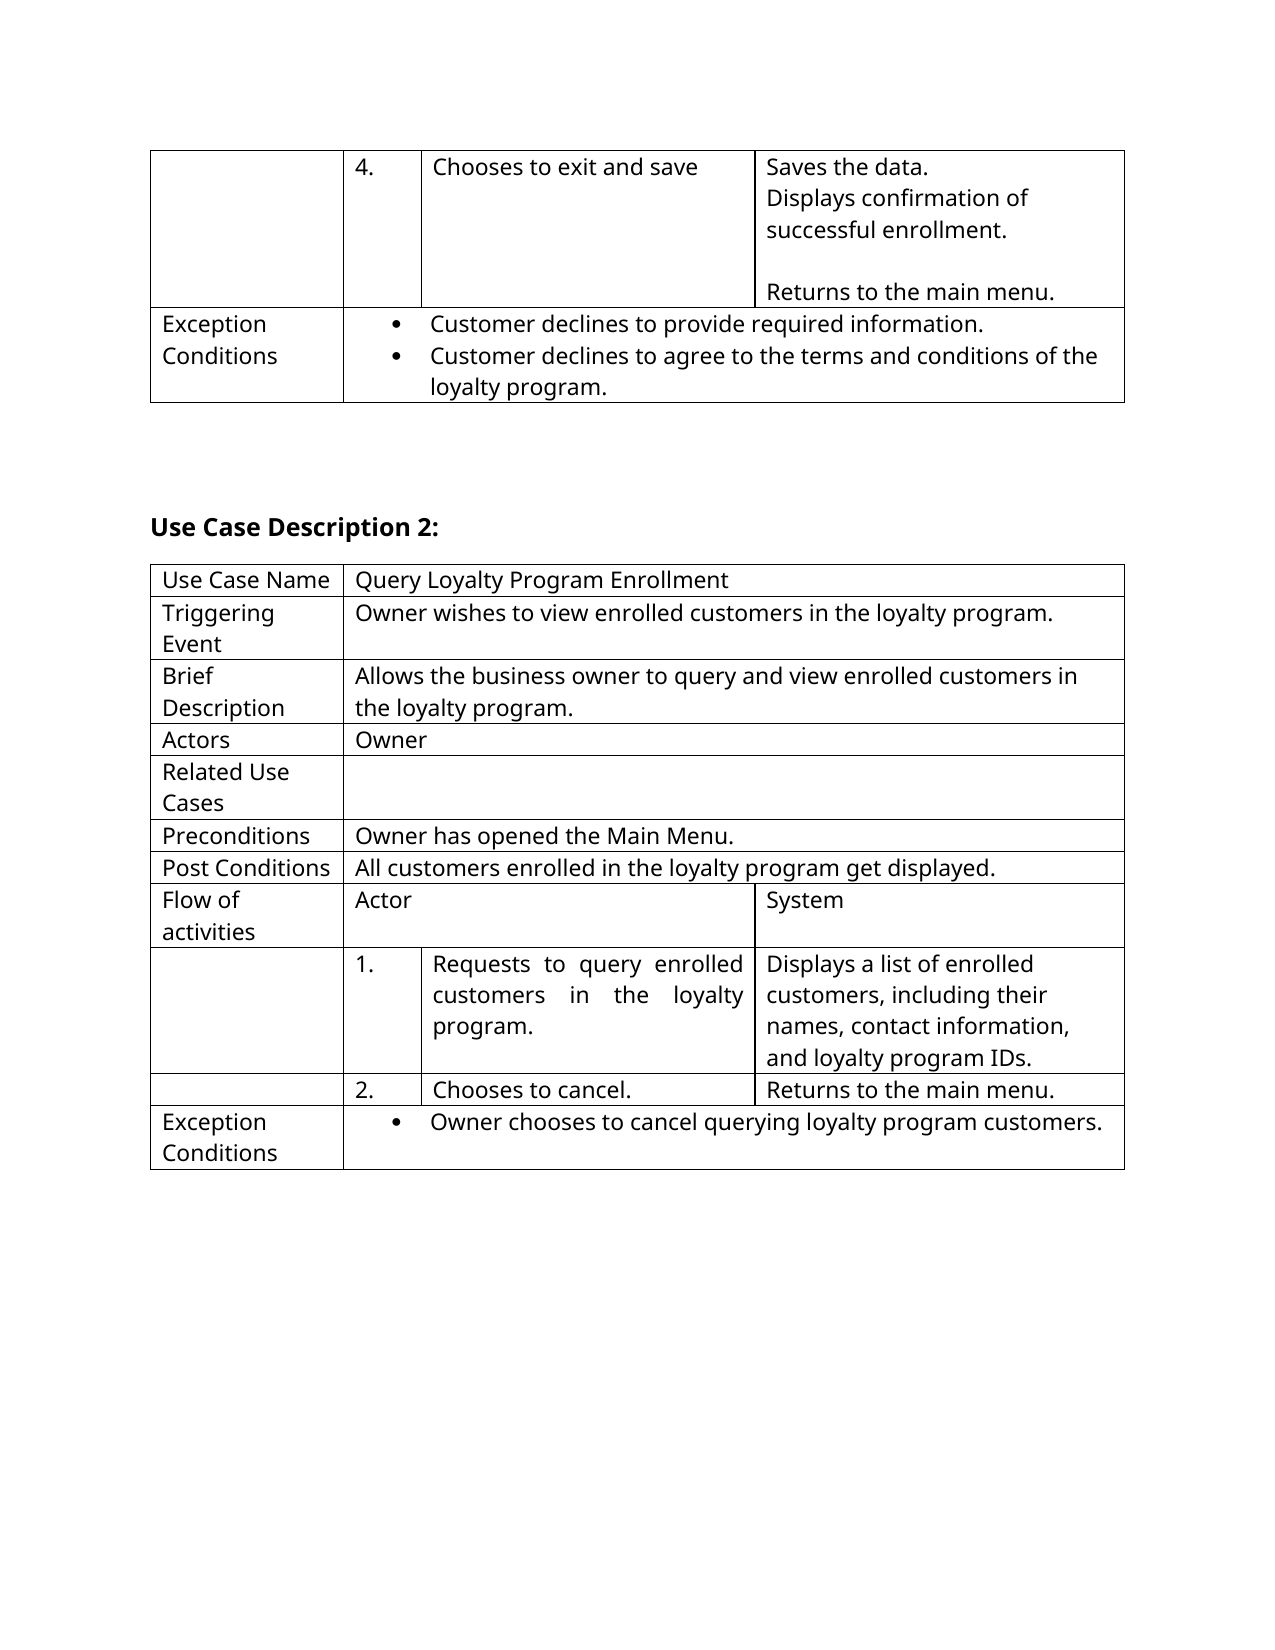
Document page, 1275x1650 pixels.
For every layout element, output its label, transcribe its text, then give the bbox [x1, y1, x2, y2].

table_cell Customer declines to provide required information. Customer declines to agree to the terms and conditions of the loyalty program. [344, 308, 1124, 402]
table_cell Preconditions [151, 820, 343, 851]
table_cell Chooses to cancel. [422, 1074, 754, 1105]
table_cell Owner has opened the Main Menu. [344, 820, 1124, 851]
table_cell System [756, 884, 1124, 947]
table_cell 2. [344, 1074, 421, 1105]
table_cell Flow of activities [151, 884, 343, 947]
table_cell 4. [344, 151, 421, 307]
table_cell Returns to the main menu. [756, 1074, 1124, 1105]
table_cell Owner wishes to view enrolled customers in the loyalty program. [344, 597, 1124, 659]
table_header Query Loyalty Program Enrollment [344, 565, 1124, 596]
table_cell Chooses to exit and save [422, 151, 754, 307]
table_header Use Case Name [151, 565, 343, 596]
table_cell Displays a list of enrolled customers, including their names, contact information, and loyalty program IDs. [756, 948, 1124, 1073]
table_cell Post Conditions [151, 852, 343, 883]
table_cell Requests to query enrolled customers in the loyalty program. [422, 948, 754, 1073]
table_cell [344, 756, 1124, 819]
table_cell Exception Conditions [151, 1106, 343, 1169]
table_cell Saves the data. Displays confirmation of successful enrollment. Returns to the main menu. [756, 151, 1124, 307]
table_cell All customers enrolled in the loyalty program get displayed. [344, 852, 1124, 883]
table_cell Triggering Event [151, 597, 343, 659]
table_cell Related Use Cases [151, 756, 343, 819]
table_cell Actors [151, 724, 343, 755]
table_cell Allows the business owner to query and view enrolled customers in the loyalty program. [344, 660, 1124, 723]
table_cell [151, 151, 343, 307]
table_cell Owner [344, 724, 1124, 755]
table_cell [151, 1074, 343, 1105]
table_cell Brief Description [151, 660, 343, 723]
table_cell Exception Conditions [151, 308, 343, 402]
table_cell Actor [344, 884, 754, 947]
table_cell [151, 948, 343, 1073]
table_cell Owner chooses to cancel querying loyalty program customers. [344, 1106, 1124, 1169]
text Use Case Description 2: [150, 510, 1125, 544]
table_cell 1. [344, 948, 421, 1073]
